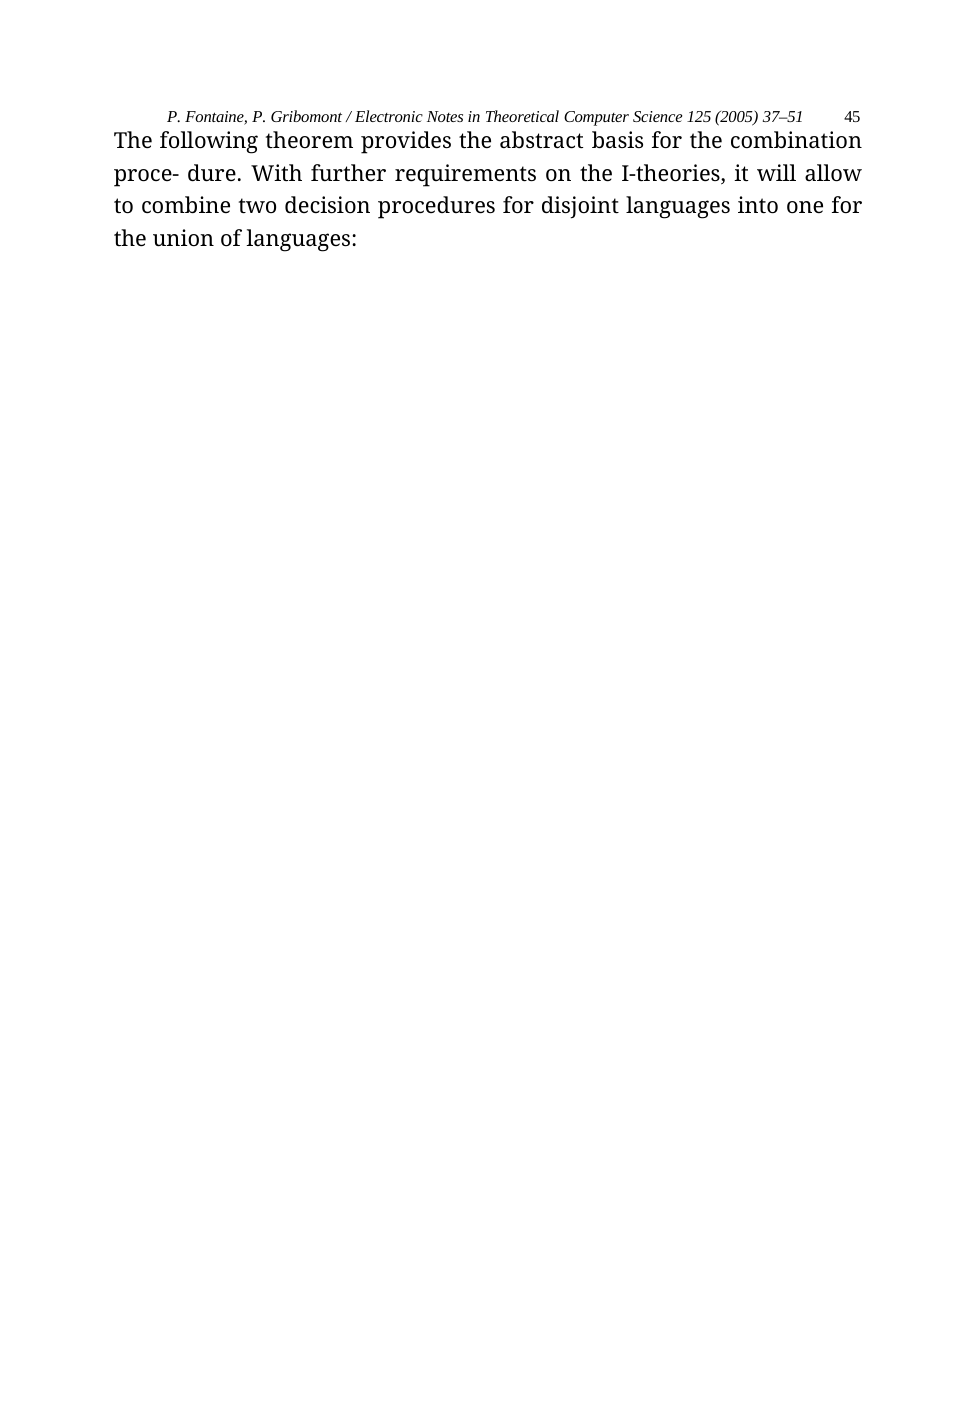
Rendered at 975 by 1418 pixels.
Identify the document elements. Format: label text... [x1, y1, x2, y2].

text The following theorem provides the abstract basis for the combination proce- dure. With further requirements on the I-theories, it will allow to combine two decision procedures for disjoint languages into one for the union of languages: [113, 125, 862, 253]
